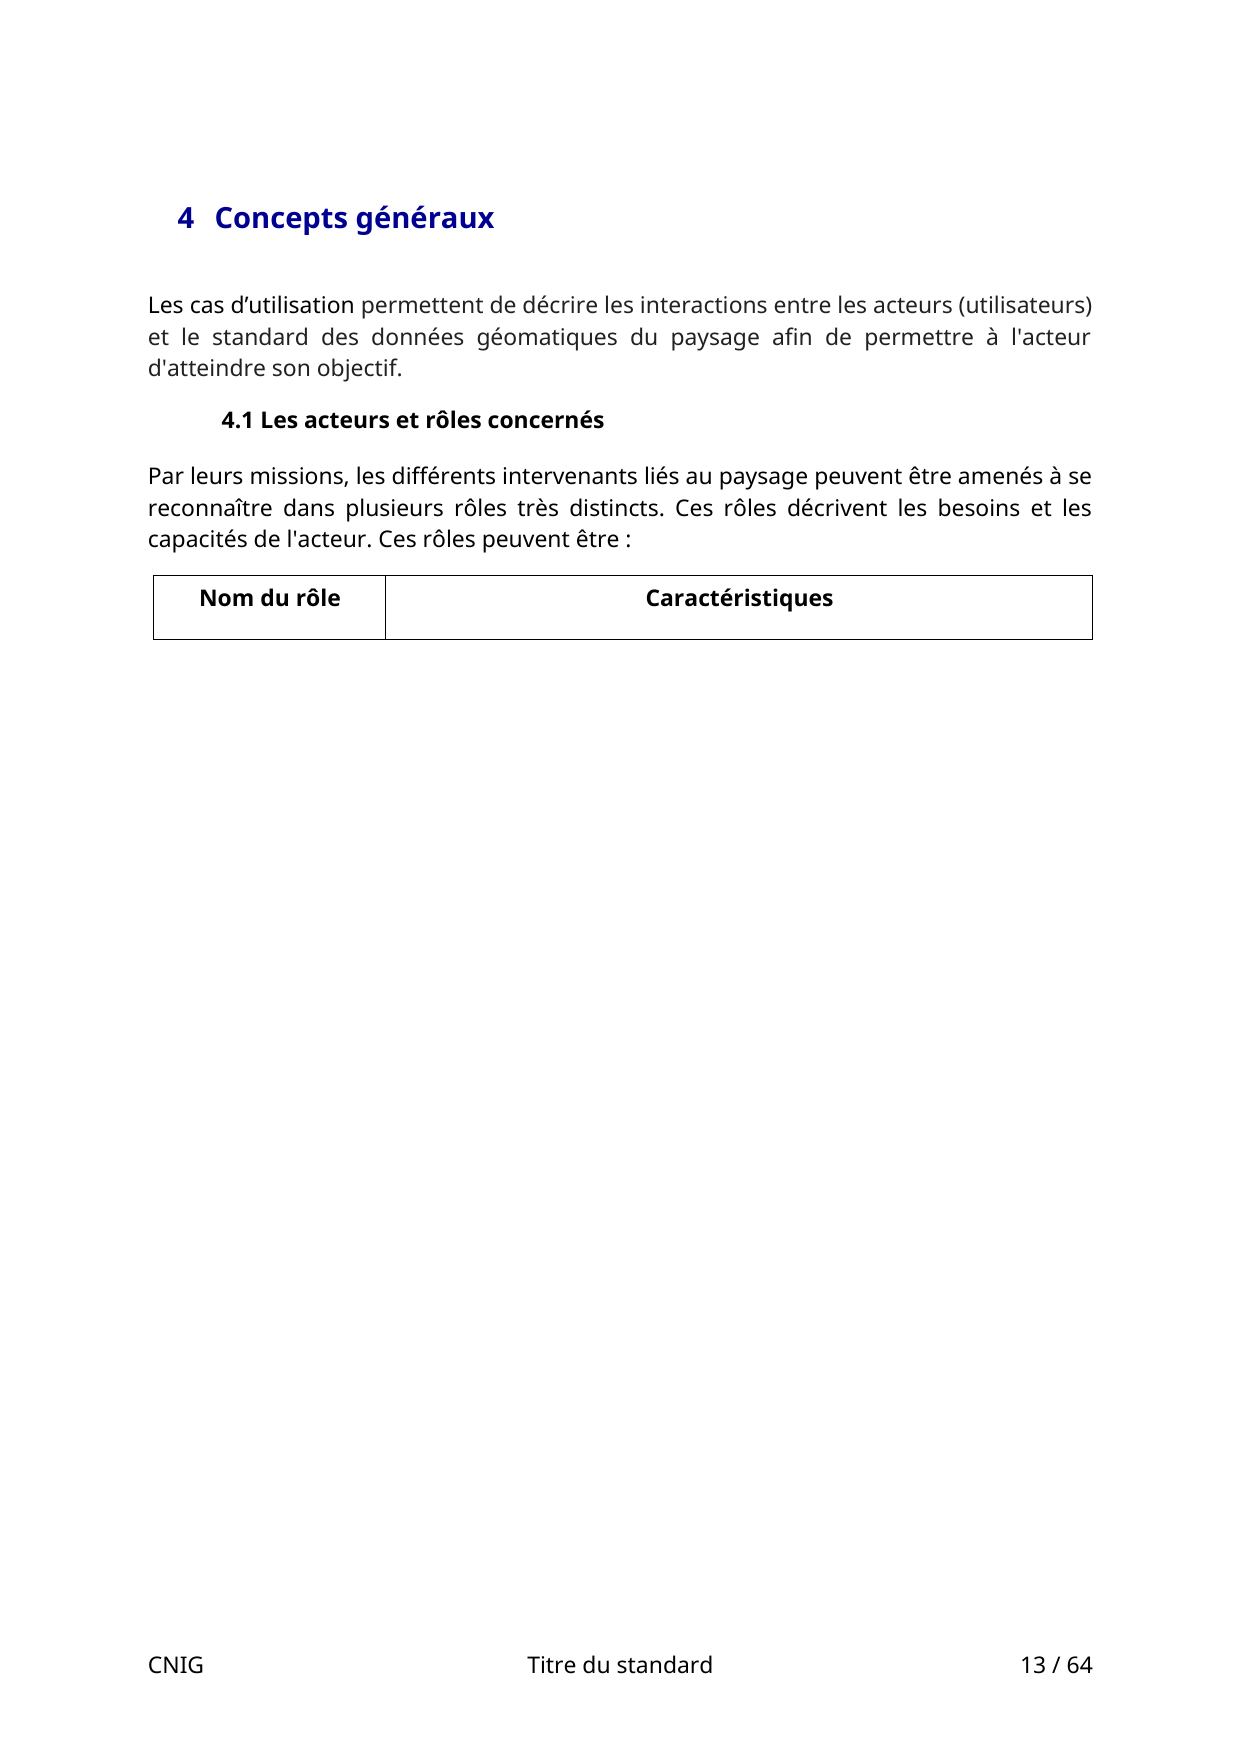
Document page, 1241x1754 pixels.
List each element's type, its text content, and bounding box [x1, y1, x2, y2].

text Par leurs missions, les différents intervenants liés au paysage peuvent être amenés à se reconnaître dans plusieurs rôles très distincts. Ces rôles décrivent les besoins et les capacités de l'acteur. Ces rôles peuvent être : [148, 460, 1093, 554]
table_header Caractéristiques [386, 576, 1092, 639]
subtitle Concepts généraux [177, 198, 1093, 237]
table_header Nom du rôle [154, 576, 385, 639]
text Les cas d’utilisation permettent de décrire les interactions entre les acteurs (utilisateurs) et le standard des données géomatiques du paysage afin de permettre à l'acteur d'atteindre son objectif. [148, 289, 1093, 383]
subtitle 4.1 Les acteurs et rôles concernés [221, 404, 1093, 435]
